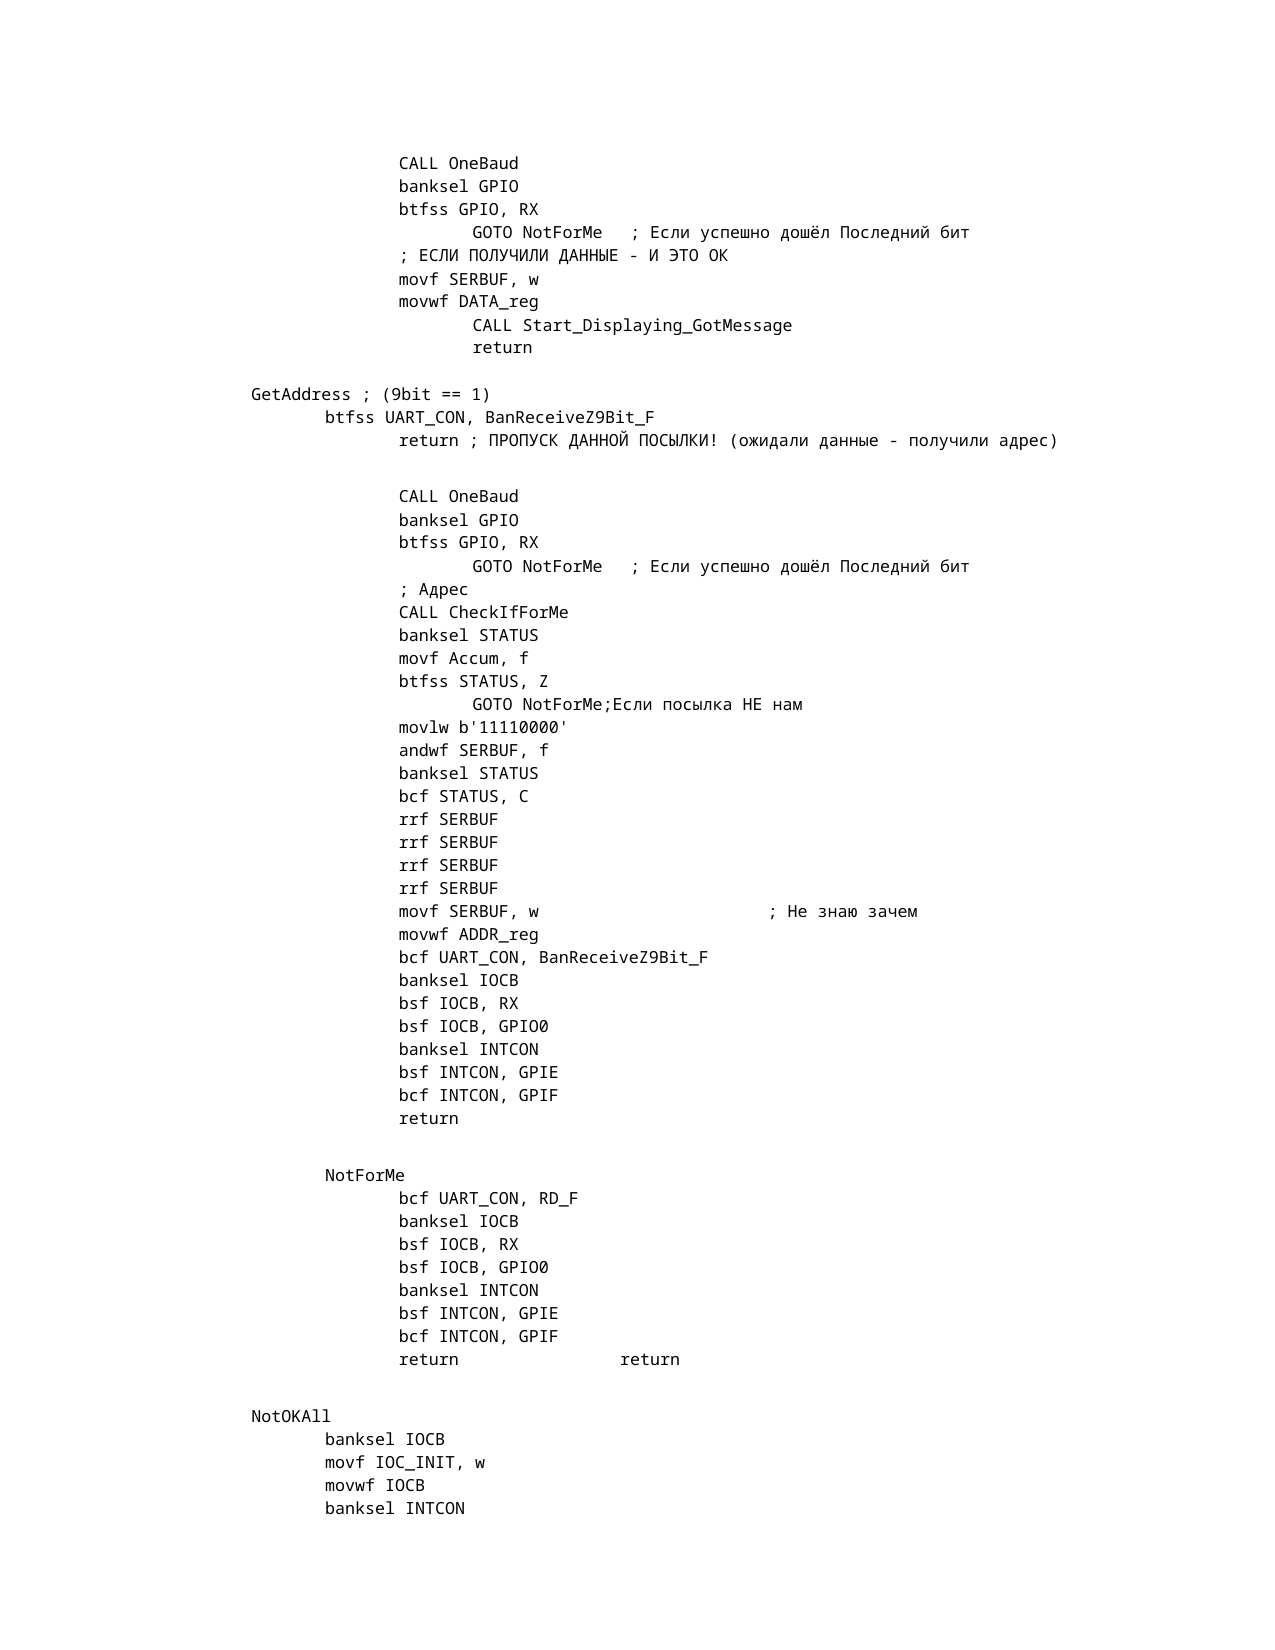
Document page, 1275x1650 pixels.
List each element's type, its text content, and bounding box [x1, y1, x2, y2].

text btfss STATUS, Z [177, 669, 1186, 692]
text movf SERBUF, w ; Не знаю зачем [177, 899, 1186, 922]
text movwf IOCB [177, 1474, 1186, 1496]
text bsf INTCON, GPIE [177, 1302, 1186, 1324]
text movf SERBUF, w [177, 267, 1186, 290]
text bsf IOCB, GPIO0 [177, 1256, 1186, 1278]
text return ; ПРОПУСК ДАННОЙ ПОСЫЛКИ! (ожидали данные - получили адрес) [177, 428, 1186, 451]
text banksel INTCON [177, 1497, 1186, 1519]
text NotOKAll [177, 1404, 1186, 1427]
text rrf SERBUF [177, 853, 1186, 876]
text GetAddress ; (9bit == 1) [177, 382, 1186, 405]
text return return [177, 1348, 1186, 1370]
text banksel STATUS [177, 761, 1186, 784]
text banksel INTCON [177, 1279, 1186, 1301]
text CALL OneBaud [177, 152, 1186, 175]
text bsf IOCB, RX [177, 992, 1186, 1014]
text bcf STATUS, C [177, 784, 1186, 807]
text CALL OneBaud [177, 485, 1186, 508]
text GOTO NotForMe;Если посылка НЕ нам [177, 692, 1186, 715]
text GOTO NotForMe ; Если успешно дошёл Последний бит [177, 554, 1186, 577]
text btfss UART_CON, BanReceiveZ9Bit_F [177, 405, 1186, 428]
text andwf SERBUF, f [177, 738, 1186, 761]
text rrf SERBUF [177, 876, 1186, 899]
text rrf SERBUF [177, 830, 1186, 853]
text btfss GPIO, RX [177, 531, 1186, 554]
text bsf IOCB, GPIO0 [177, 1014, 1186, 1037]
text return [177, 1107, 1186, 1129]
text movwf DATA_reg [177, 290, 1186, 313]
text ; ЕСЛИ ПОЛУЧИЛИ ДАННЫЕ - И ЭТО ОК [177, 244, 1186, 267]
text bcf INTCON, GPIF [177, 1325, 1186, 1347]
text movf Accum, f [177, 646, 1186, 669]
text banksel STATUS [177, 623, 1186, 646]
text movf IOC_INIT, w [177, 1451, 1186, 1473]
text bcf UART_CON, BanReceiveZ9Bit_F [177, 946, 1186, 968]
text NotForMe [177, 1163, 1186, 1186]
text bcf INTCON, GPIF [177, 1084, 1186, 1106]
text movwf ADDR_reg [177, 922, 1186, 945]
text CALL Start_Displaying_GotMessage [177, 313, 1186, 336]
text movlw b'11110000' [177, 715, 1186, 738]
text CALL CheckIfForMe [177, 600, 1186, 623]
text ; Адрес [177, 577, 1186, 600]
text banksel INTCON [177, 1038, 1186, 1060]
text banksel GPIO [177, 508, 1186, 531]
text return [177, 336, 1186, 359]
text banksel IOCB [177, 1428, 1186, 1450]
text banksel IOCB [177, 968, 1186, 991]
text btfss GPIO, RX [177, 198, 1186, 221]
text banksel GPIO [177, 175, 1186, 198]
text bcf UART_CON, RD_F [177, 1187, 1186, 1209]
text bsf INTCON, GPIE [177, 1061, 1186, 1083]
text GOTO NotForMe ; Если успешно дошёл Последний бит [177, 221, 1186, 244]
text rrf SERBUF [177, 807, 1186, 830]
text bsf IOCB, RX [177, 1233, 1186, 1255]
text banksel IOCB [177, 1209, 1186, 1232]
